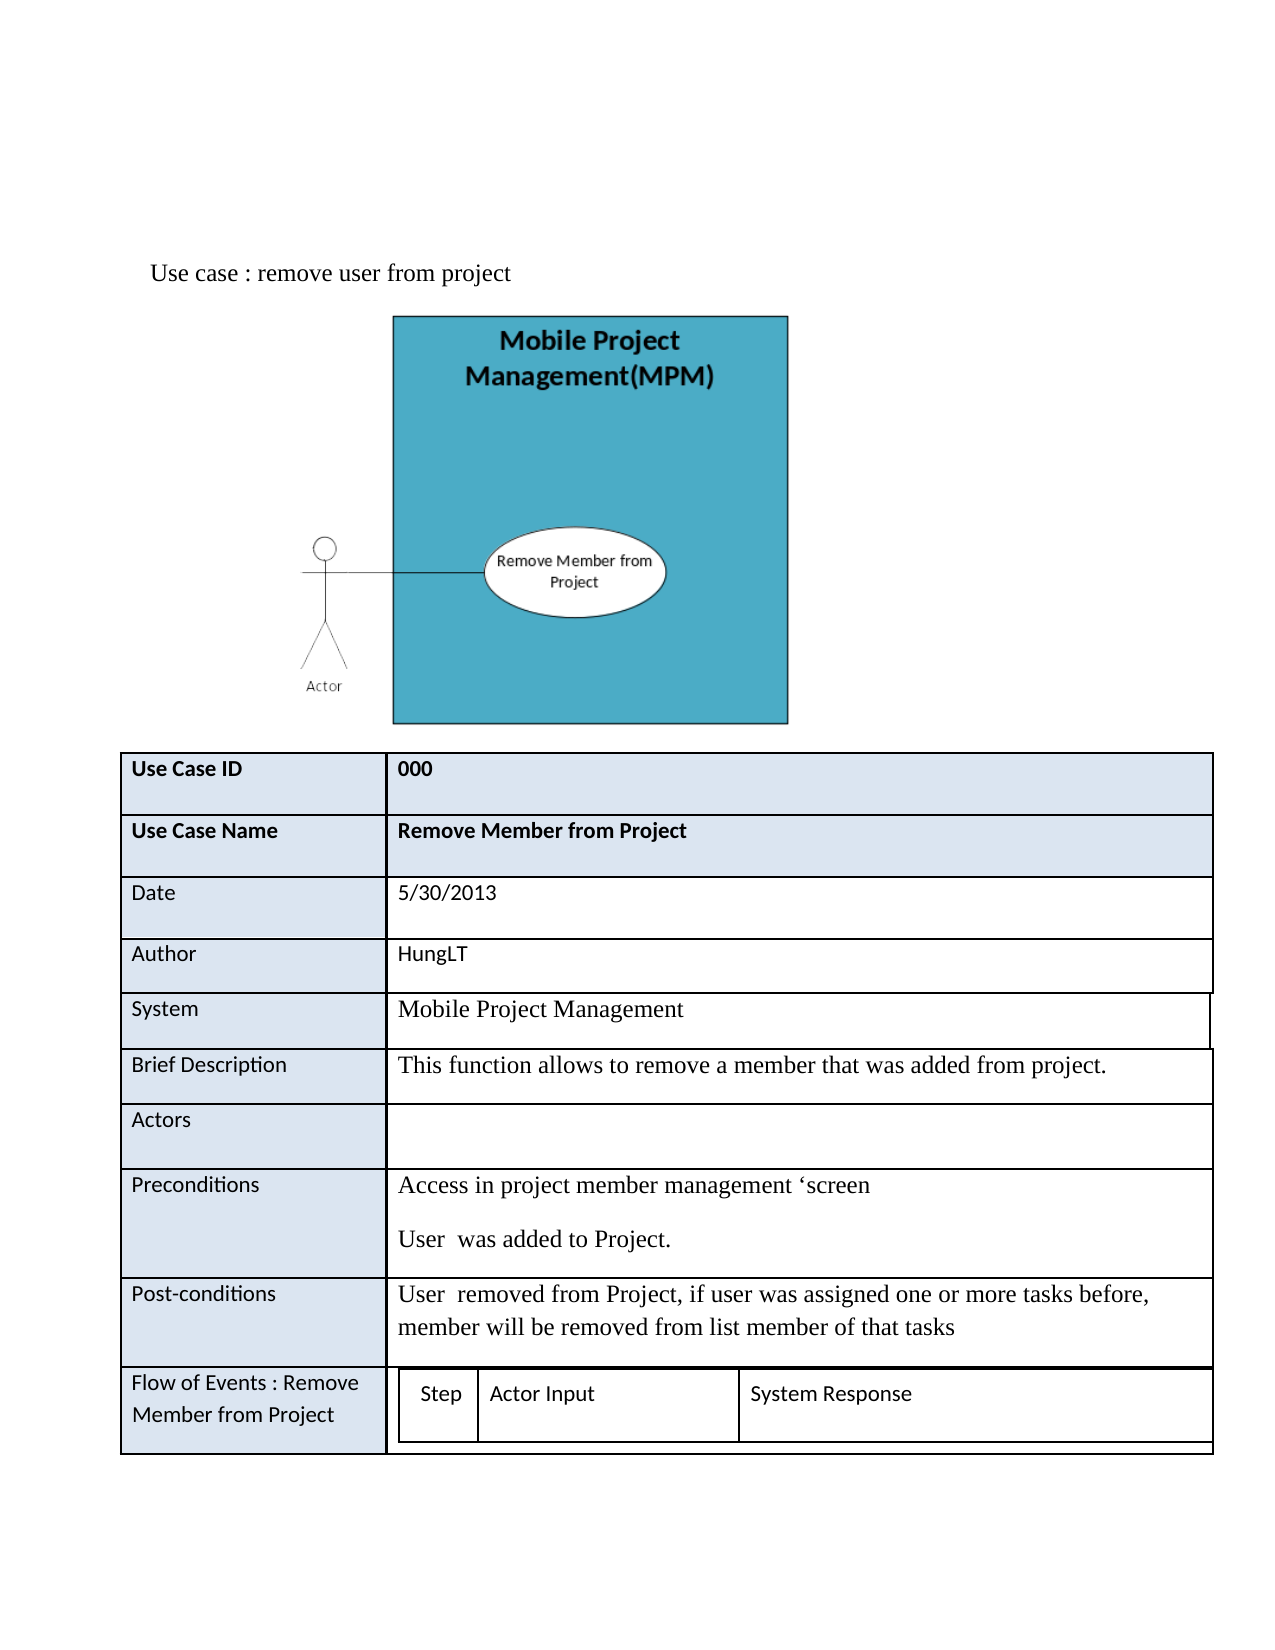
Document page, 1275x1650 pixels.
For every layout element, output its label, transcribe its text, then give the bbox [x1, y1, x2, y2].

table_cell Access in project member management ‘screen User was added to Project. [388, 1170, 1212, 1277]
text Use case : remove user from project [150, 258, 1125, 286]
table_cell System [122, 994, 385, 1048]
table_header 000 [388, 754, 1212, 814]
table_cell Author [122, 940, 385, 992]
table_cell Remove Member from Project [388, 816, 1212, 876]
table_cell Use Case Name [122, 816, 385, 876]
table_header Use Case ID [122, 754, 385, 814]
table_cell [388, 1105, 1212, 1168]
table_cell Date [122, 878, 385, 937]
table_cell 5/30/2013 [388, 878, 1212, 937]
table_cell Brief Description [122, 1050, 385, 1103]
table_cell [122, 1368, 385, 1453]
table_cell User removed from Project, if user was assigned one or more tasks before, member will be removed from list member of that tasks [388, 1279, 1212, 1366]
table_cell Mobile Project Management [388, 994, 1209, 1048]
table_cell [388, 1368, 1212, 1453]
table_cell Post-conditions [122, 1279, 385, 1366]
table_cell This function allows to remove a member that was added from project. [388, 1050, 1212, 1103]
table_cell HungLT [388, 940, 1212, 992]
table_cell Preconditions [122, 1170, 385, 1277]
table_cell Actors [122, 1105, 385, 1168]
